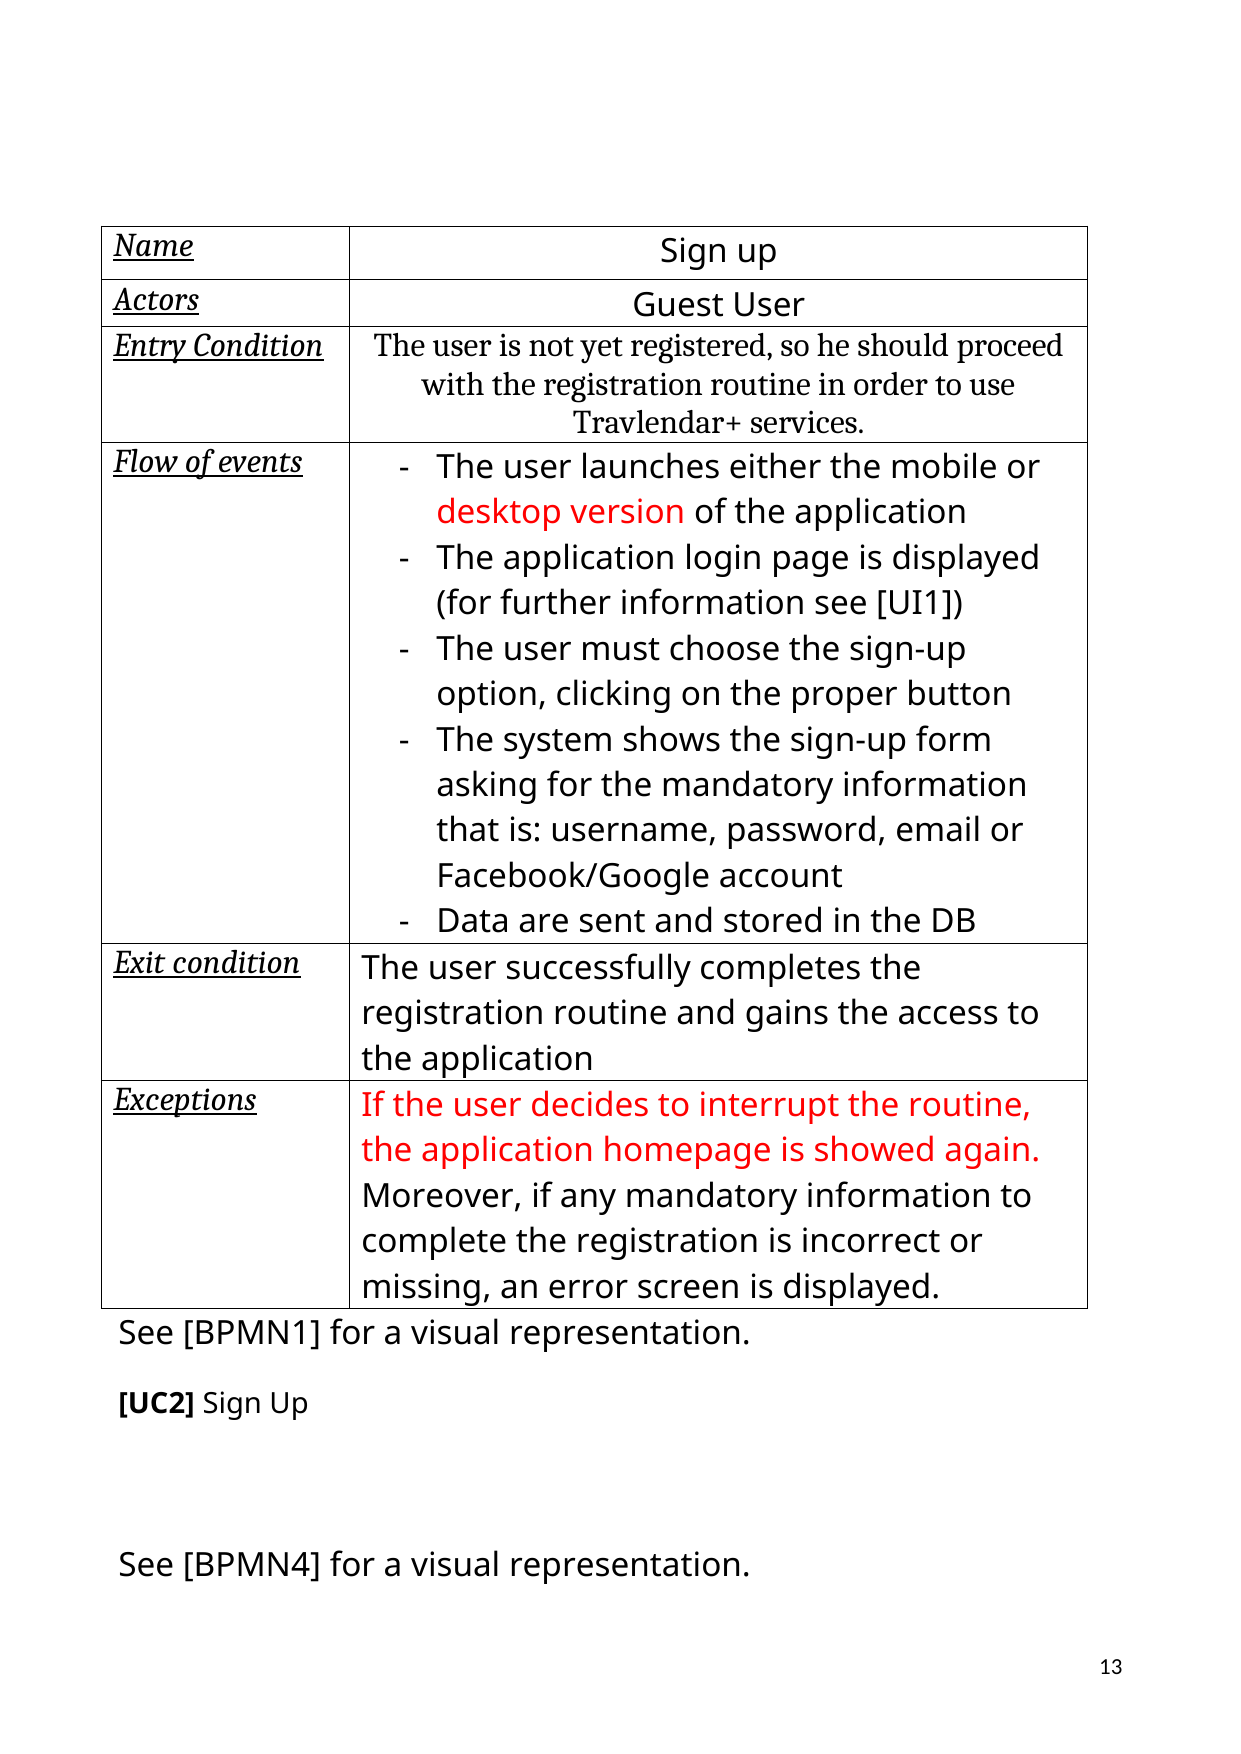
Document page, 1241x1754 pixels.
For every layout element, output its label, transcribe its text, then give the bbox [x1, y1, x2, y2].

table_cell Exit condition [102, 944, 349, 1080]
table_cell Entry Condition [102, 327, 349, 442]
table_cell Actors [102, 280, 349, 326]
table_cell Flow of events [102, 443, 349, 942]
text [UC2] Sign Up [118, 1382, 1122, 1422]
table_cell The user launches either the mobile or desktop version of the application The application login page is displayed (for further information see [UI1]) The user must choose the sign-up option, clicking on the proper button The system shows the sign-up form asking for the mandatory information that is: username, password, email or Facebook/Google account Data are sent and stored in the DB [350, 443, 1087, 942]
text See [BPMN1] for a visual representation. [118, 210, 1122, 1354]
table_cell Guest User [350, 280, 1087, 326]
text See [BPMN4] for a visual representation. [118, 1541, 1122, 1586]
table_header Sign up [350, 227, 1087, 279]
table_cell Exceptions [102, 1081, 349, 1308]
table_cell The user is not yet registered, so he should proceed with the registration routine in order to use Travlendar+ services. [350, 327, 1087, 442]
table_cell If the user decides to interrupt the routine, the application homepage is showed again. Moreover, if any mandatory information to complete the registration is incorrect or missing, an error screen is displayed. [350, 1081, 1087, 1308]
table_header Name [102, 227, 349, 279]
table_cell The user successfully completes the registration routine and gains the access to the application [350, 944, 1087, 1080]
